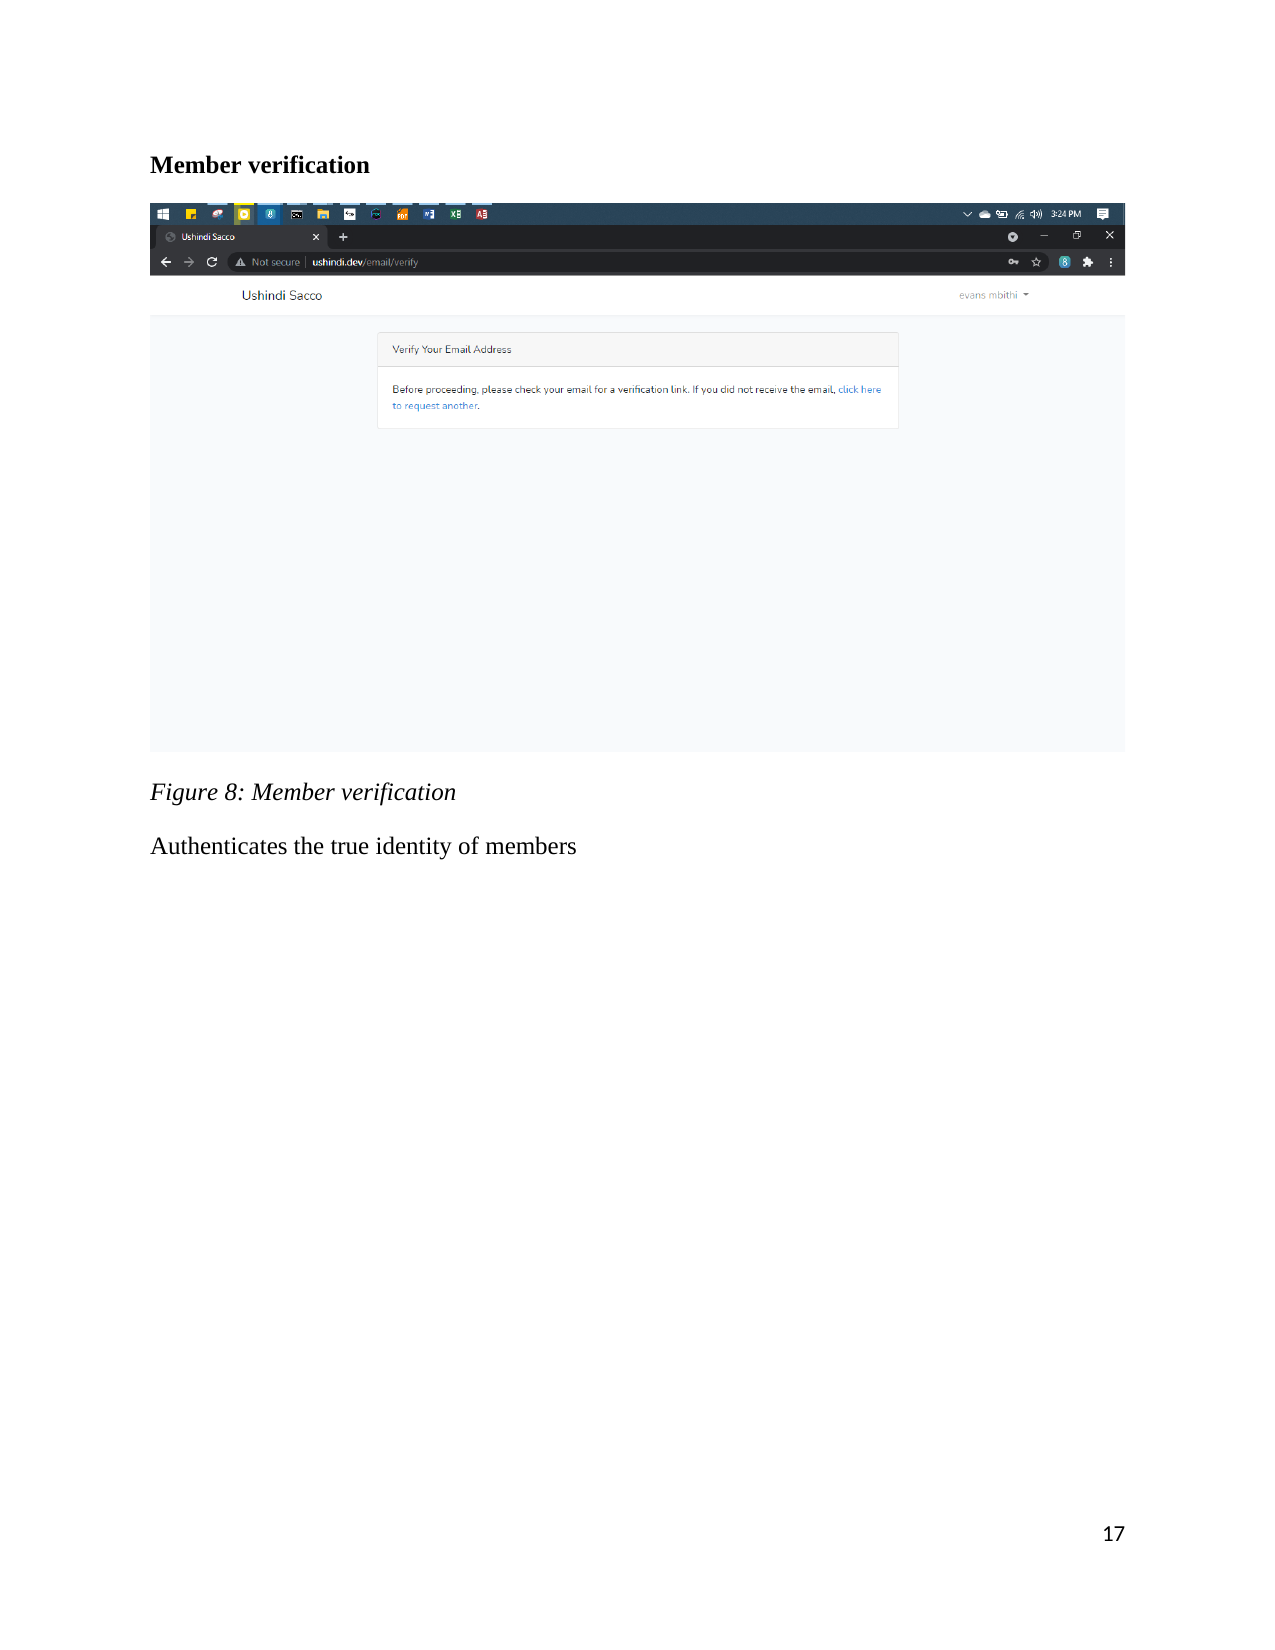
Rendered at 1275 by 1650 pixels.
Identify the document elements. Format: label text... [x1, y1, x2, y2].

text Member verification [150, 150, 1125, 179]
text Authenticates the true identity of members [150, 831, 1125, 859]
picture [150, 203, 1125, 752]
text Figure 8: Member verification [150, 777, 1125, 806]
